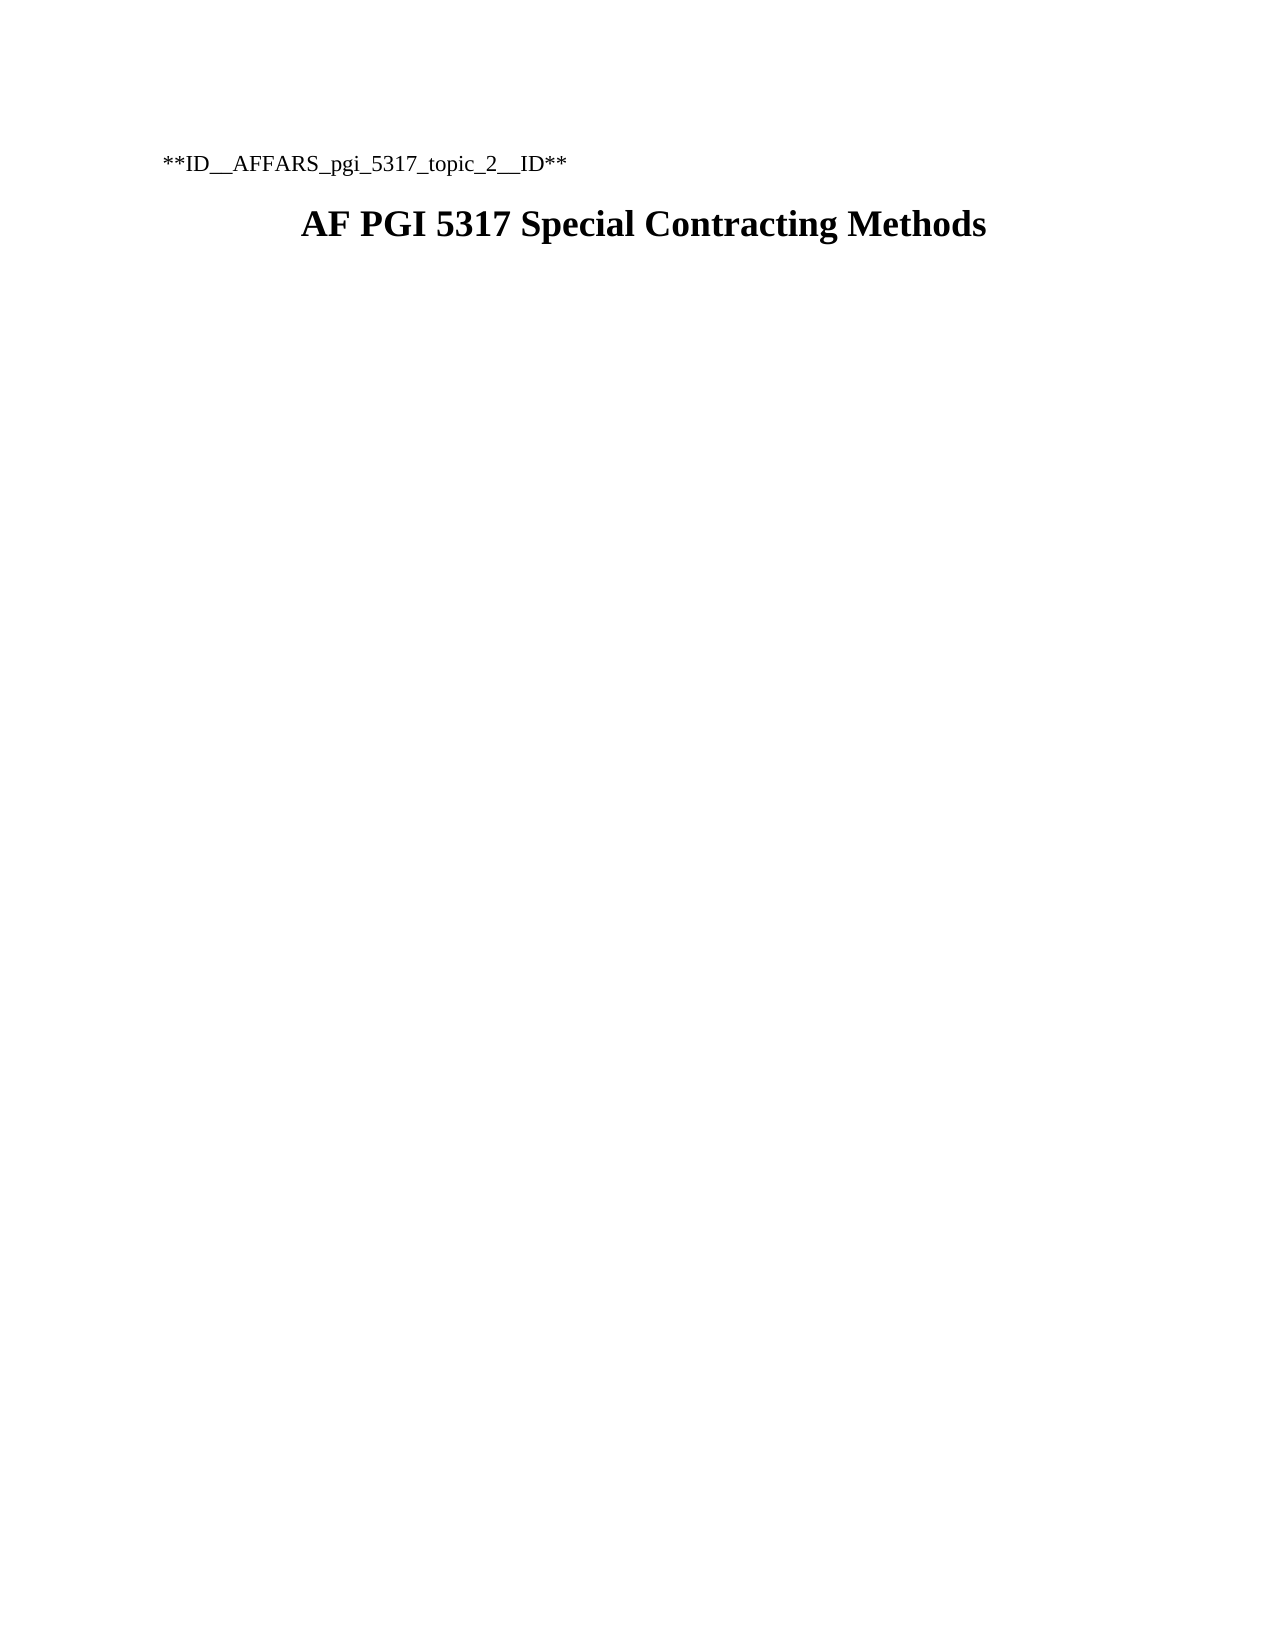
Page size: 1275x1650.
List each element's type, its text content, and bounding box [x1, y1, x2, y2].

text **ID__AFFARS_pgi_5317_topic_2__ID** [162, 150, 1125, 176]
subtitle AF PGI 5317 Special Contracting Methods [162, 201, 1125, 244]
